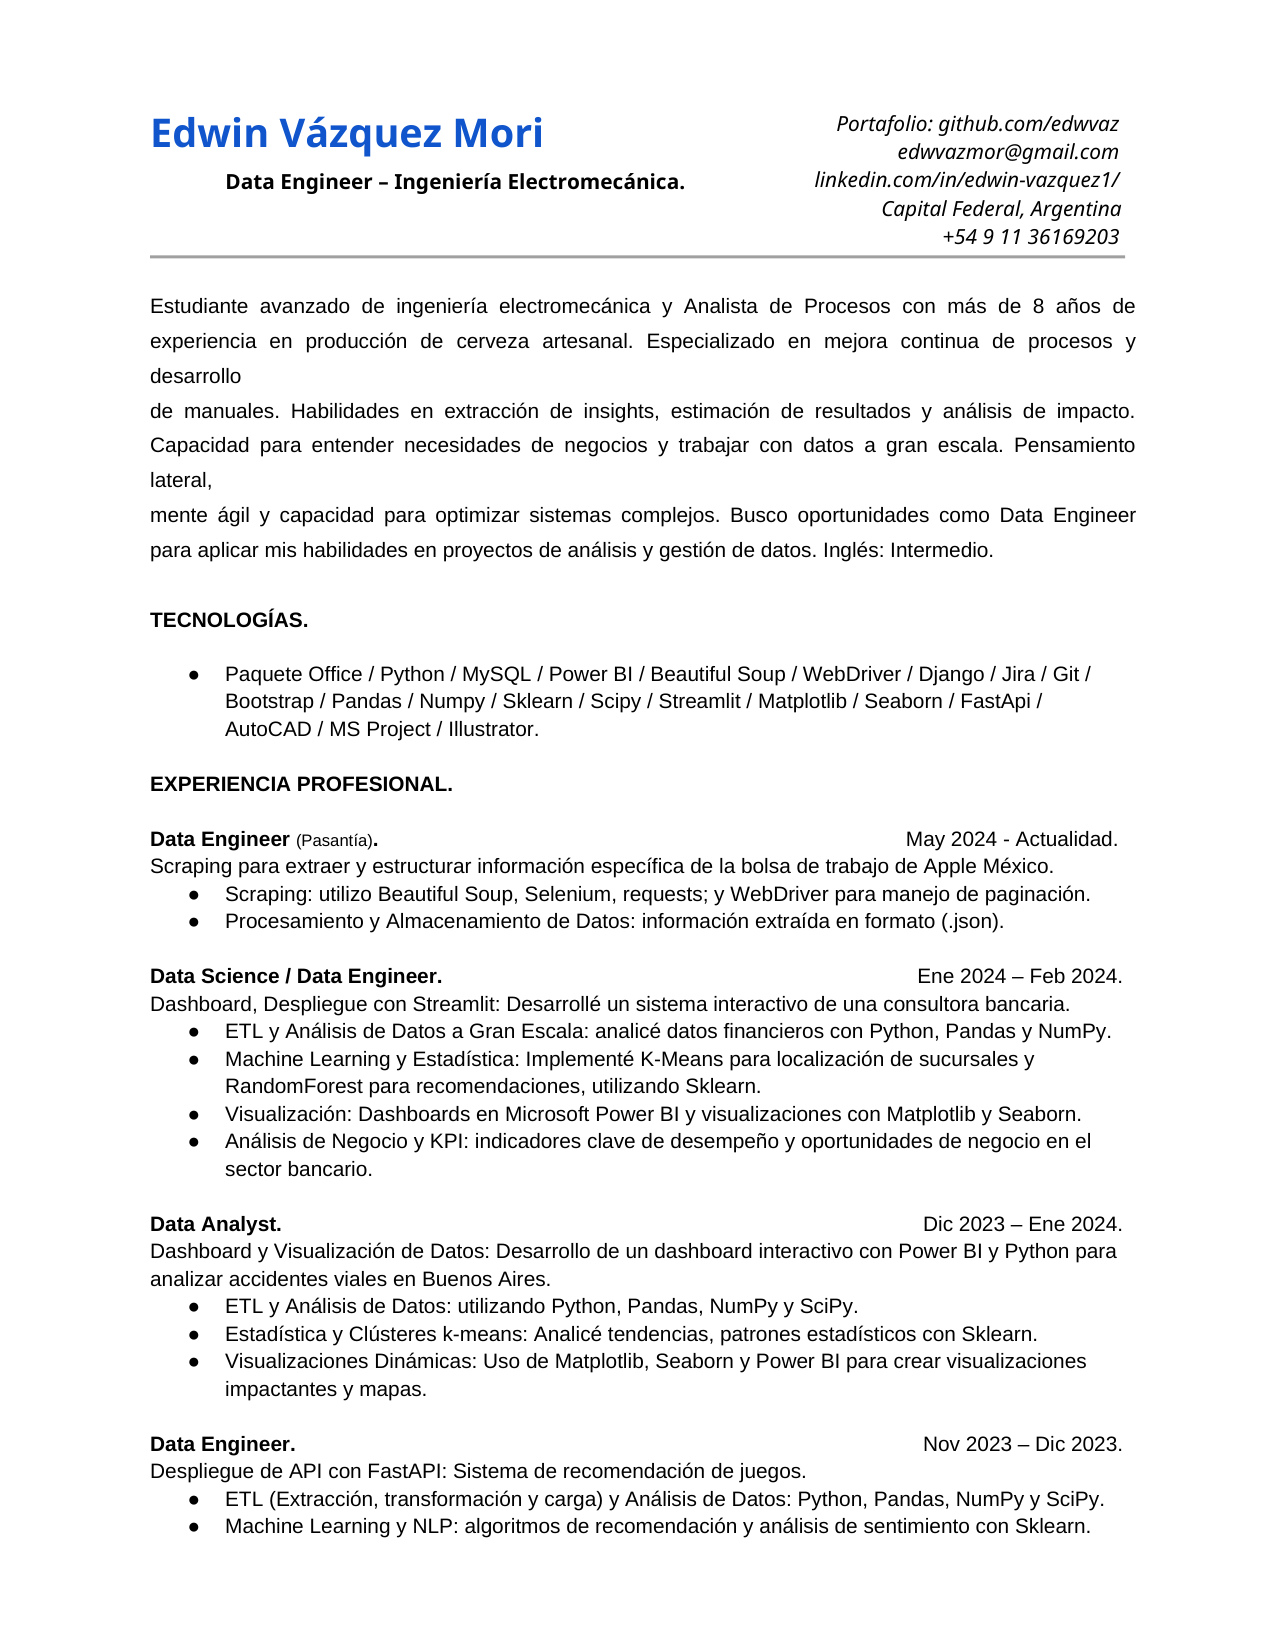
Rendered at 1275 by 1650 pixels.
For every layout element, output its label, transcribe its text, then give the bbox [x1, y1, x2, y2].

text Dashboard, Despliegue con Streamlit: Desarrollé un sistema interactivo de una consultora bancaria. [150, 992, 1125, 1016]
text Data Analyst. Dic 2023 – Ene 2024. [150, 1212, 1125, 1236]
text Data Science / Data Engineer. Ene 2024 – Feb 2024. [150, 964, 1125, 988]
list Machine Learning y NLP: algoritmos de recomendación y análisis de sentimiento con Sklearn. [187, 1514, 1125, 1538]
text Edwin Vázquez Mori [150, 105, 1125, 159]
list ETL y Análisis de Datos: utilizando Python, Pandas, NumPy y SciPy. [187, 1294, 1125, 1318]
list Visualizaciones Dinámicas: Uso de Matplotlib, Seaborn y Power BI para crear visualizaciones impactantes y mapas. [187, 1349, 1125, 1401]
list ETL y Análisis de Datos a Gran Escala: analicé datos financieros con Python, Pandas y NumPy. [187, 1019, 1125, 1043]
text Scraping para extraer y estructurar información específica de la bolsa de trabajo de Apple México. [150, 854, 1125, 878]
list Análisis de Negocio y KPI: indicadores clave de desempeño y oportunidades de negocio en el sector bancario. [187, 1129, 1125, 1181]
text Data Engineer (Pasantía). May 2024 - Actualidad. [150, 827, 1125, 851]
list Estadística y Clústeres k-means: Analicé tendencias, patrones estadísticos con Sklearn. [187, 1322, 1125, 1346]
list Procesamiento y Almacenamiento de Datos: información extraída en formato (.json). [187, 909, 1125, 933]
subtitle TECNOLOGÍAS. [150, 608, 1125, 632]
text Despliegue de API con FastAPI: Sistema de recomendación de juegos. [150, 1459, 1125, 1483]
text de manuales. Habilidades en extracción de insights, estimación de resultados y análisis de impacto. Capacidad para entender necesidades de negocios y trabajar con datos a gran escala. Pensamiento lateral, [150, 398, 1137, 492]
list Visualización: Dashboards en Microsoft Power BI y visualizaciones con Matplotlib y Seaborn. [187, 1102, 1125, 1126]
text Data Engineer. Nov 2023 – Dic 2023. [150, 1432, 1125, 1456]
list Paquete Office / Python / MySQL / Power BI / Beautiful Soup / WebDriver / Django / Jira / Git / Bootstrap / Pandas / Numpy / Sklearn / Scipy / Streamlit / Matplotlib / Seaborn / FastApi / AutoCAD / MS Project / Illustrator. [187, 662, 1125, 741]
text EXPERIENCIA PROFESIONAL. [150, 772, 1125, 796]
list Machine Learning y Estadística: Implementé K-Means para localización de sucursales y RandomForest para recomendaciones, utilizando Sklearn. [187, 1047, 1125, 1098]
text mente ágil y capacidad para optimizar sistemas complejos. Busco oportunidades como Data Engineer para aplicar mis habilidades en proyectos de análisis y gestión de datos. Inglés: Intermedio. [150, 503, 1137, 562]
list ETL (Extracción, transformación y carga) y Análisis de Datos: Python, Pandas, NumPy y SciPy. [187, 1487, 1125, 1511]
text Dashboard y Visualización de Datos: Desarrollo de un dashboard interactivo con Power BI y Python para analizar accidentes viales en Buenos Aires. [150, 1239, 1125, 1291]
text Estudiante avanzado de ingeniería electromecánica y Analista de Procesos con más de 8 años de experiencia en producción de cerveza artesanal. Especializado en mejora continua de procesos y desarrollo [150, 294, 1137, 387]
list Scraping: utilizo Beautiful Soup, Selenium, requests; y WebDriver para manejo de paginación. [187, 882, 1125, 906]
text Data Engineer – Ingeniería Electromecánica. [150, 167, 1125, 224]
